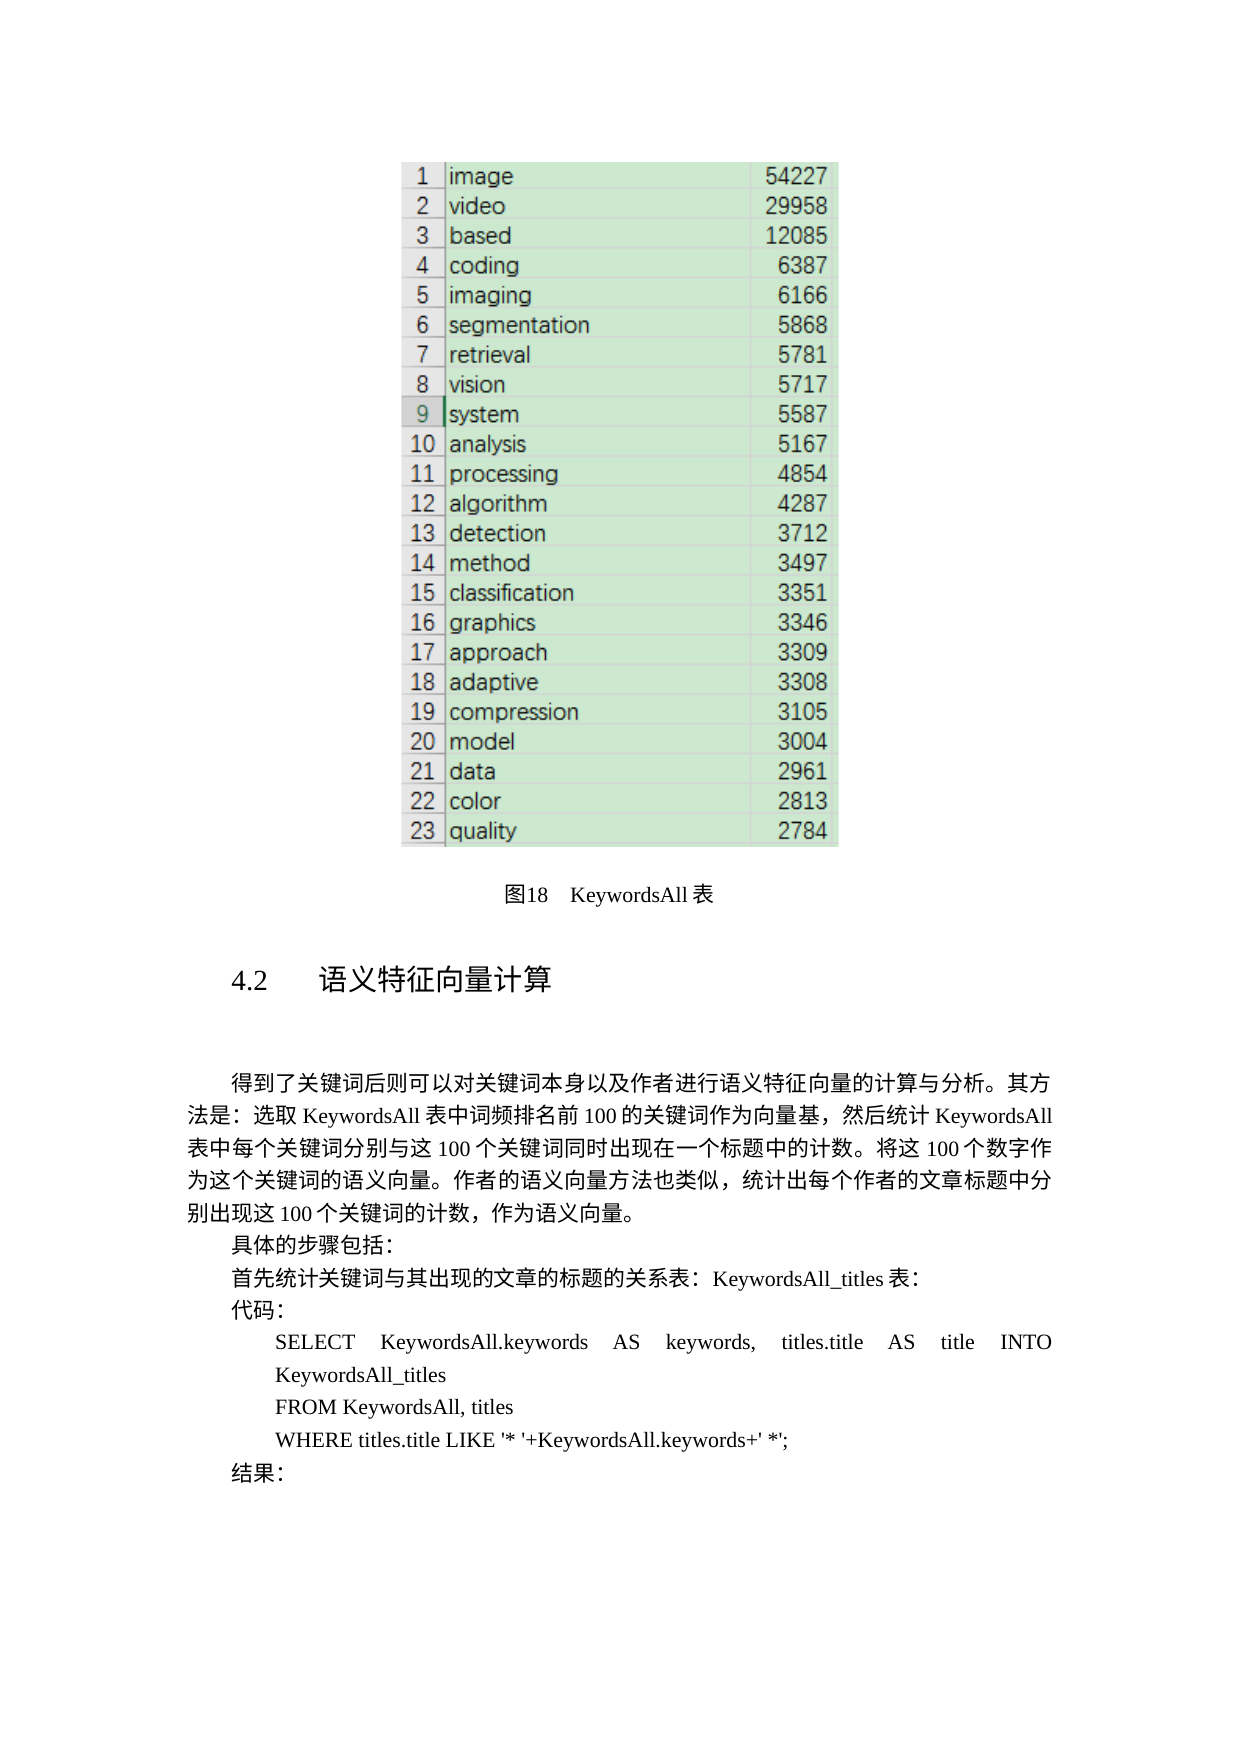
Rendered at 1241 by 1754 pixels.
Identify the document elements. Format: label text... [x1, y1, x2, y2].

text 代码： [187, 1293, 1053, 1325]
text 得到了关键词后则可以对关键词本身以及作者进行语义特征向量的计算与分析。其方法是：选取KeywordsAll表中词频排名前100的关键词作为向量基，然后统计KeywordsAll表中每个关键词分别与这100个关键词同时出现在一个标题中的计数。将这100个数字作为这个关键词的语义向量。作者的语义向量方法也类似，统计出每个作者的文章标题中分别出现这100个关键词的计数，作为语义向量。 [187, 1065, 1053, 1228]
text 语义特征向量计算 [231, 945, 1053, 1010]
text 结果： [187, 1455, 1053, 1488]
text WHERE titles.title LIKE '* '+KeywordsAll.keywords+' *'; [231, 1423, 1053, 1455]
text SELECT KeywordsAll.keywords AS keywords, titles.title AS title INTO KeywordsAll_titles [275, 1325, 1053, 1390]
text 首先统计关键词与其出现的文章的标题的关系表：KeywordsAll_titles表： [187, 1260, 1053, 1293]
text FROM KeywordsAll, titles [231, 1390, 1053, 1423]
text 具体的步骤包括： [187, 1228, 1053, 1260]
list KeywordsAll表 [187, 877, 1053, 909]
picture [401, 162, 839, 847]
